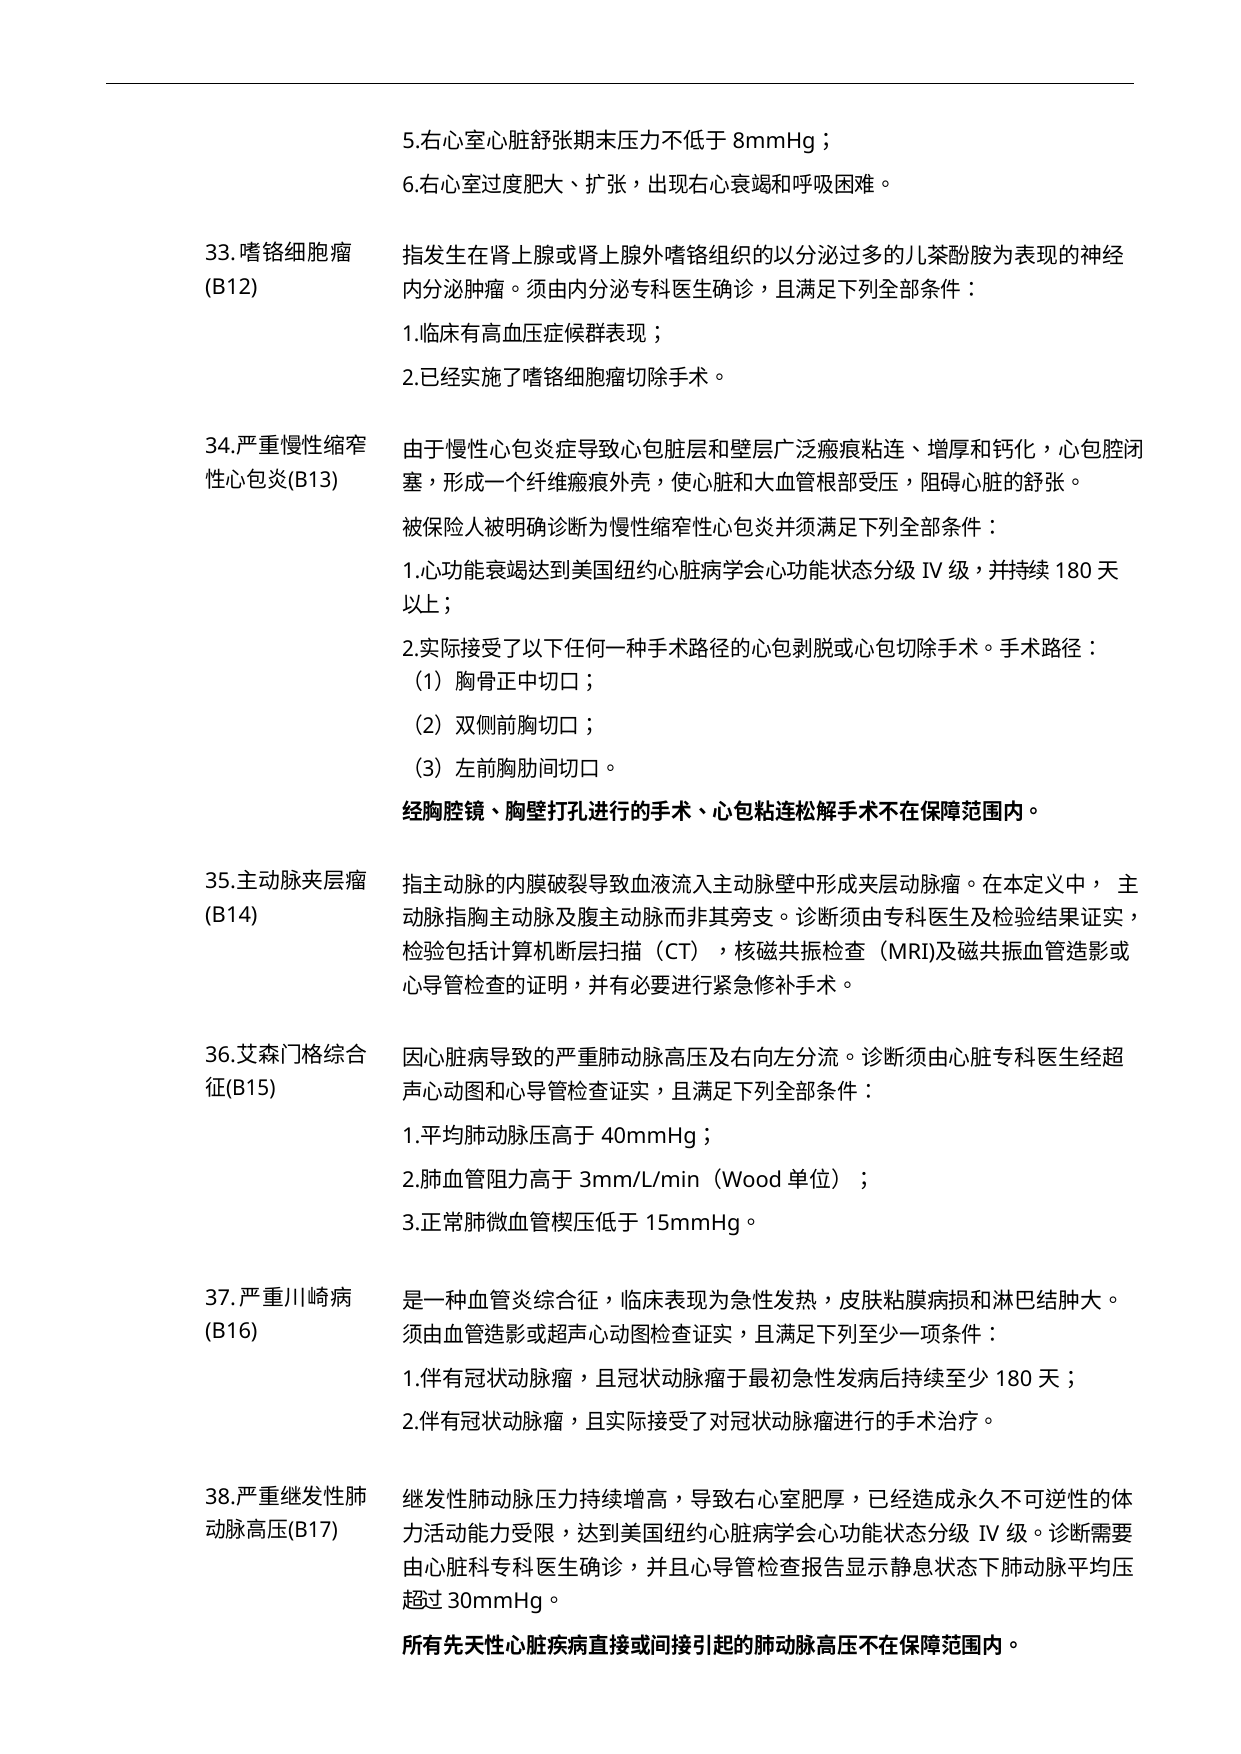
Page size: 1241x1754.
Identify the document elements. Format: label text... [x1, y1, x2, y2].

text 6.右心室过度肥大、扩张，出现右心衰竭和呼吸困难。 [402, 168, 1157, 198]
text 是一种血管炎综合征，临床表现为急性发热，皮肤粘膜病损和淋巴结肿大。须由血管造影或超声心动图检查证实，且满足下列至少一项条件： [402, 1285, 1135, 1348]
subtitle 所有先天性心脏疾病直接或间接引起的肺动脉高压不在保障范围内。 [402, 1629, 1157, 1659]
text 1.平均肺动脉压高于 40mmHg； [402, 1120, 1157, 1150]
text 继发性肺动脉压力持续增高，导致右心室肥厚，已经造成永久不可逆性的体力活动能力受限，达到美国纽约心脏病学会心功能状态分级 IV 级。诊断需要由心脏科专科医生确诊，并且心导管检查报告显示静息状态下肺动脉平均压超过 30mmHg。 [402, 1484, 1135, 1615]
text （1）胸骨正中切口； [402, 666, 1157, 696]
text 1.伴有冠状动脉瘤，且冠状动脉瘤于最初急性发病后持续至少 180 天； [402, 1363, 1157, 1393]
text 35.主动脉夹层瘤(B14) [205, 865, 379, 928]
text 2.伴有冠状动脉瘤，且实际接受了对冠状动脉瘤进行的手术治疗。 [402, 1406, 1157, 1436]
text 由于慢性心包炎症导致心包脏层和壁层广泛瘢痕粘连、增厚和钙化，心包腔闭塞，形成一个纤维瘢痕外壳，使心脏和大血管根部受压，阻碍心脏的舒张。 [402, 434, 1146, 497]
text （2）双侧前胸切口； [402, 709, 1157, 739]
text 指发生在肾上腺或肾上腺外嗜铬组织的以分泌过多的儿茶酚胺为表现的神经内分泌肿瘤。须由内分泌专科医生确诊，且满足下列全部条件： [402, 241, 1135, 304]
text （3）左前胸肋间切口。 [402, 753, 1157, 783]
subtitle 经胸腔镜、胸壁打孔进行的手术、心包粘连松解手术不在保障范围内。 [402, 796, 1157, 826]
text 指主动脉的内膜破裂导致血液流入主动脉壁中形成夹层动脉瘤。在本定义中， 主动脉指胸主动脉及腹主动脉而非其旁支。诊断须由专科医生及检验结果证实，检验包括计算机断层扫描（CT），核磁共振检查（MRI)及磁共振血管造影或心导管检查的证明，并有必要进行紧急修补手术。 [402, 869, 1146, 999]
text 5.右心室心脏舒张期末压力不低于 8mmHg； [402, 125, 1157, 155]
text 被保险人被明确诊断为慢性缩窄性心包炎并须满足下列全部条件： [402, 511, 1157, 541]
text 2.实际接受了以下任何一种手术路径的心包剥脱或心包切除手术。手术路径： [402, 633, 1157, 662]
text 33. 嗜 铬 细 胞 瘤 (B12) [205, 237, 379, 300]
text 37. 严 重 川 崎 病 (B16) [205, 1281, 379, 1345]
text 36.艾森门格综合征(B15) [205, 1039, 379, 1102]
text 1.临床有高血压症候群表现； [402, 318, 1157, 348]
text 因心脏病导致的严重肺动脉高压及右向左分流。诊断须由心脏专科医生经超声心动图和心导管检查证实，且满足下列全部条件： [402, 1042, 1135, 1106]
text 2.肺血管阻力高于 3mm/L/min（Wood 单位）； [402, 1164, 1157, 1193]
text 3.正常肺微血管楔压低于 15mmHg。 [402, 1207, 1157, 1237]
text 38.严重继发性肺动脉高压(B17) [205, 1481, 379, 1544]
text 2.已经实施了嗜铬细胞瘤切除手术。 [402, 362, 1157, 392]
text 1.心功能衰竭达到美国纽约心脏病学会心功能状态分级 IV 级，并持续 180 天以上； [402, 555, 1135, 618]
text 34.严重慢性缩窄性心包炎(B13) [205, 430, 379, 493]
